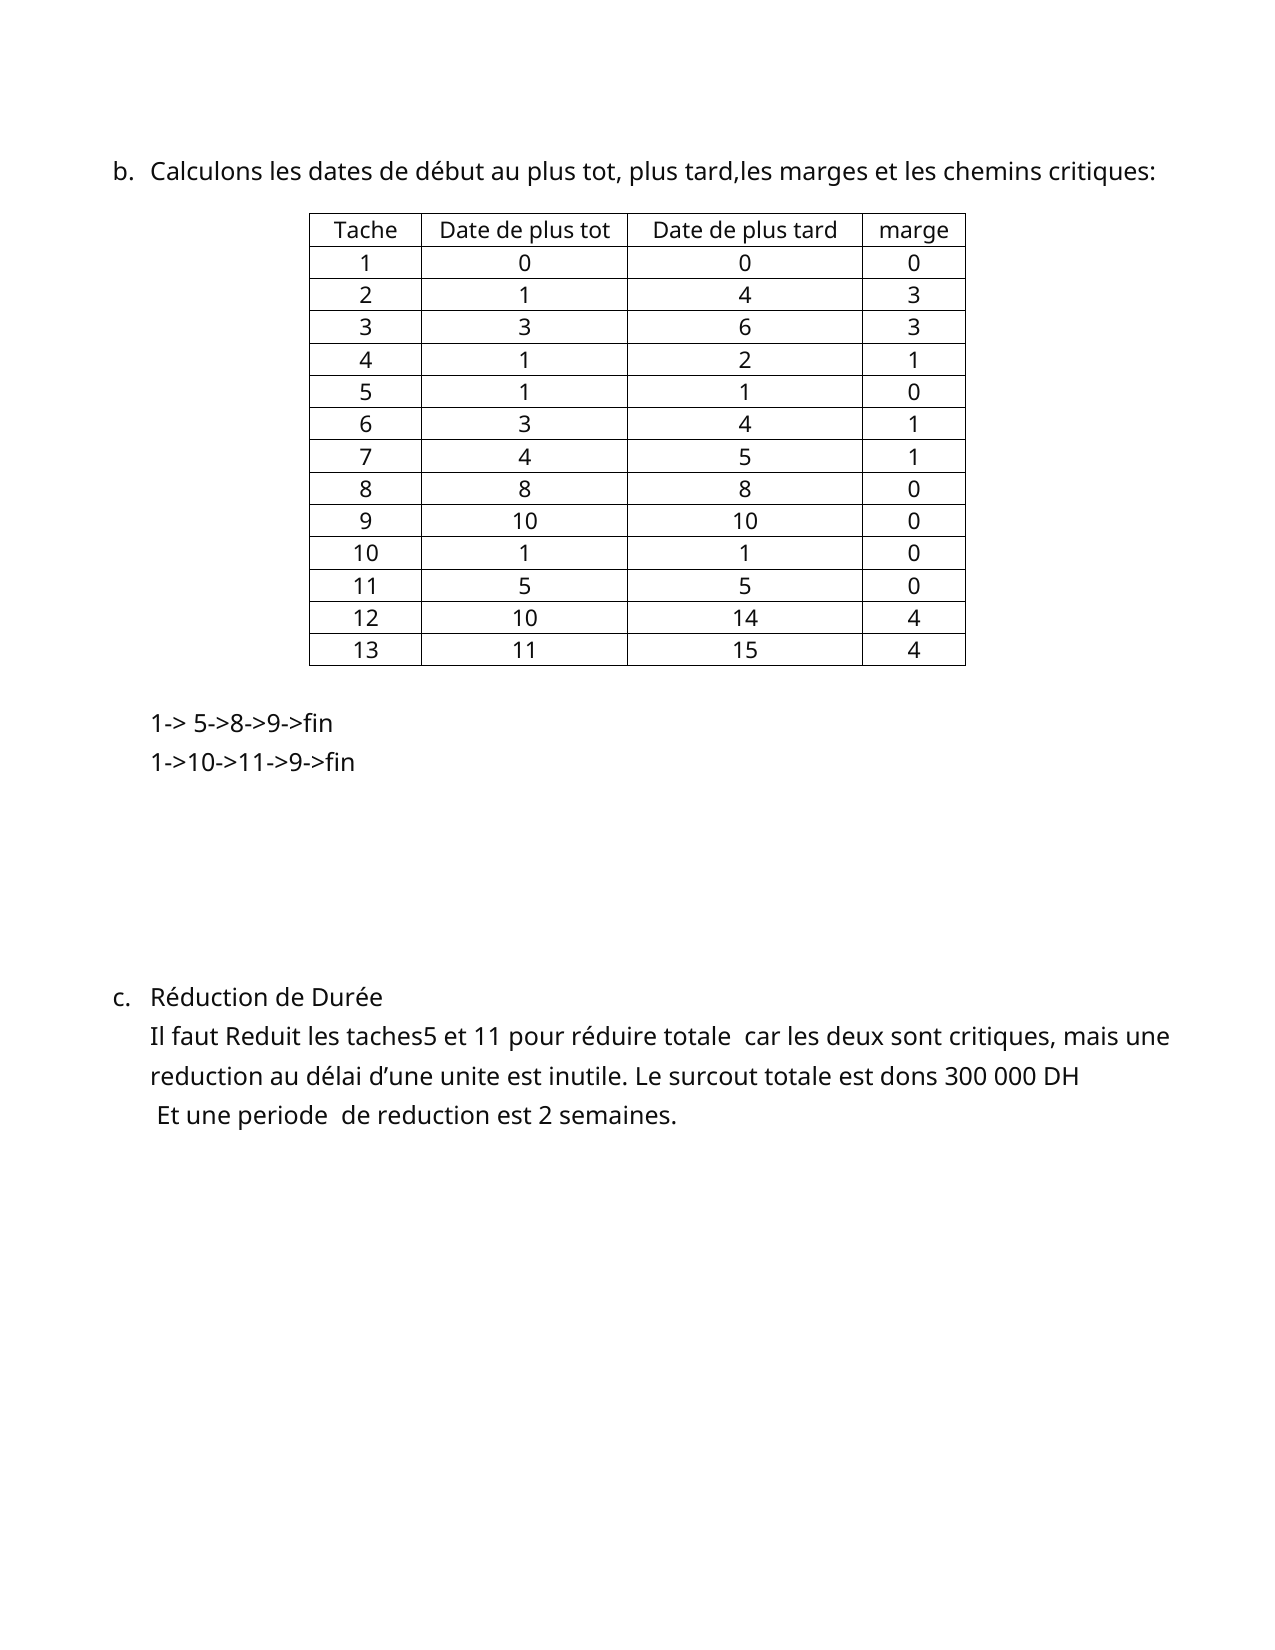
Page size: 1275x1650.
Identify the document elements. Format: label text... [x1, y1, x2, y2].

table_cell 6 [310, 408, 421, 439]
table_cell 0 [422, 247, 627, 278]
table_cell 8 [422, 473, 627, 504]
table_header Date de plus tard [628, 214, 862, 246]
table_cell 1 [628, 376, 862, 407]
table_cell 3 [863, 279, 965, 310]
list Et une periode de reduction est 2 semaines. [150, 1097, 1200, 1131]
table_cell 4 [863, 634, 965, 665]
table_cell 1 [422, 344, 627, 375]
table_cell 10 [310, 537, 421, 568]
table_cell 0 [863, 537, 965, 568]
table_cell 2 [628, 344, 862, 375]
table_cell 2 [310, 279, 421, 310]
table_cell 1 [863, 440, 965, 472]
table_cell 5 [628, 570, 862, 601]
table_cell 3 [422, 311, 627, 342]
list Calculons les dates de début au plus tot, plus tard,les marges et les chemins critiques: [112, 153, 1200, 187]
table_cell 7 [310, 440, 421, 472]
table_header marge [863, 214, 965, 246]
table_header Tache [310, 214, 421, 246]
table_cell 4 [628, 408, 862, 439]
table_cell 1 [422, 376, 627, 407]
table_cell 10 [422, 602, 627, 633]
list 1-> 5->8->9->fin [150, 706, 1200, 740]
table_cell 3 [863, 311, 965, 342]
list 1->10->11->9->fin [150, 745, 1200, 779]
table_cell 4 [310, 344, 421, 375]
table_cell 11 [310, 570, 421, 601]
table_cell 4 [628, 279, 862, 310]
table_cell 0 [863, 505, 965, 536]
table_cell 15 [628, 634, 862, 665]
table_cell 5 [422, 570, 627, 601]
table_header Date de plus tot [422, 214, 627, 246]
table_cell 5 [310, 376, 421, 407]
table_cell 0 [863, 247, 965, 278]
table_cell 8 [310, 473, 421, 504]
table_cell 4 [422, 440, 627, 472]
table_cell 8 [628, 473, 862, 504]
table_cell 1 [628, 537, 862, 568]
table_cell 0 [863, 473, 965, 504]
table_cell 6 [628, 311, 862, 342]
table_cell 0 [863, 570, 965, 601]
table_cell 1 [310, 247, 421, 278]
table_cell 14 [628, 602, 862, 633]
table_cell 0 [863, 376, 965, 407]
table_cell 12 [310, 602, 421, 633]
table_cell 0 [628, 247, 862, 278]
table_cell 13 [310, 634, 421, 665]
table_cell 3 [310, 311, 421, 342]
table_cell 9 [310, 505, 421, 536]
table_cell 1 [863, 344, 965, 375]
table_cell 1 [863, 408, 965, 439]
list Réduction de Durée [112, 980, 1200, 1014]
table_cell 10 [422, 505, 627, 536]
table_cell 4 [863, 602, 965, 633]
table_cell 5 [628, 440, 862, 472]
table_cell 11 [422, 634, 627, 665]
table_cell 1 [422, 279, 627, 310]
table_cell 10 [628, 505, 862, 536]
table_cell 1 [422, 537, 627, 568]
table_cell 3 [422, 408, 627, 439]
list Il faut Reduit les taches5 et 11 pour réduire totale car les deux sont critiques, mais une reduction au délai d’une unite est inutile. Le surcout totale est dons 300 000 DH [150, 1019, 1200, 1092]
